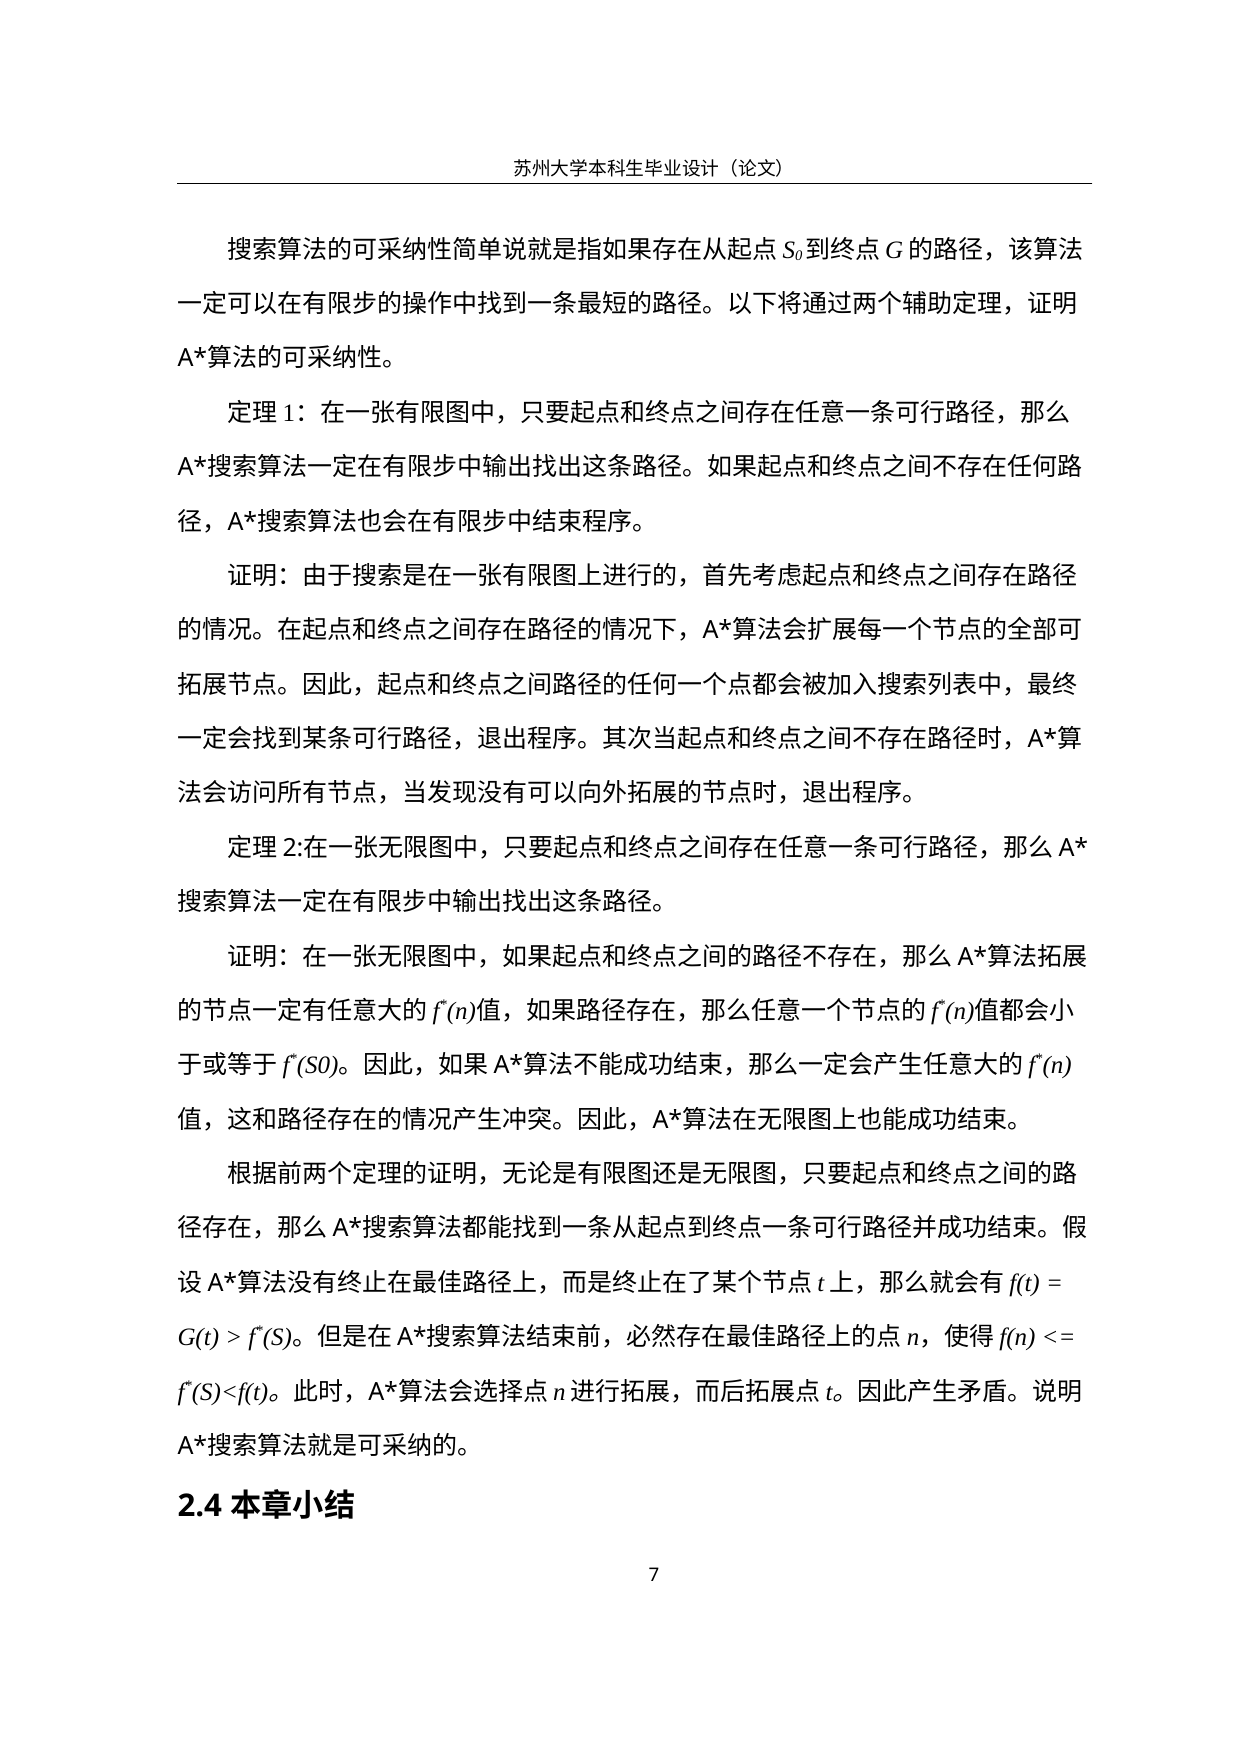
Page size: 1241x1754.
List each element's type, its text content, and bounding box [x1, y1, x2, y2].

subtitle 2.4 本章小结 [177, 1480, 1092, 1525]
text 证明：由于搜索是在一张有限图上进行的，首先考虑起点和终点之间存在路径的情况。在起点和终点之间存在路径的情况下，A*算法会扩展每一个节点的全部可拓展节点。因此，起点和终点之间路径的任何一个点都会被加入搜索列表中，最终一定会找到某条可行路径，退出程序。其次当起点和终点之间不存在路径时，A*算法会访问所有节点，当发现没有可以向外拓展的节点时，退出程序。 [177, 555, 1092, 809]
text 定理2:在一张无限图中，只要起点和终点之间存在任意一条可行路径，那么A*搜索算法一定在有限步中输出找出这条路径。 [177, 827, 1092, 918]
text 证明：在一张无限图中，如果起点和终点之间的路径不存在，那么A*算法拓展的节点一定有任意大的f*(n)值，如果路径存在，那么任意一个节点的f*(n)值都会小于或等于f*(S0)。因此，如果A*算法不能成功结束，那么一定会产生任意大的f*(n)值，这和路径存在的情况产生冲突。因此，A*算法在无限图上也能成功结束。 [177, 936, 1092, 1135]
text 根据前两个定理的证明，无论是有限图还是无限图，只要起点和终点之间的路径存在，那么A*搜索算法都能找到一条从起点到终点一条可行路径并成功结束。假设A*算法没有终止在最佳路径上，而是终止在了某个节点t上，那么就会有f(t) = G(t) > f*(S)。但是在A*搜索算法结束前，必然存在最佳路径上的点n，使得f(n) <= f*(S)<f(t)。此时，A*算法会选择点n进行拓展，而后拓展点t。因此产生矛盾。说明A*搜索算法就是可采纳的。 [177, 1153, 1092, 1462]
text 定理1：在一张有限图中，只要起点和终点之间存在任意一条可行路径，那么A*搜索算法一定在有限步中输出找出这条路径。如果起点和终点之间不存在任何路径，A*搜索算法也会在有限步中结束程序。 [177, 392, 1092, 537]
text 搜索算法的可采纳性简单说就是指如果存在从起点S0到终点G的路径，该算法一定可以在有限步的操作中找到一条最短的路径。以下将通过两个辅助定理，证明A*算法的可采纳性。 [177, 229, 1092, 374]
